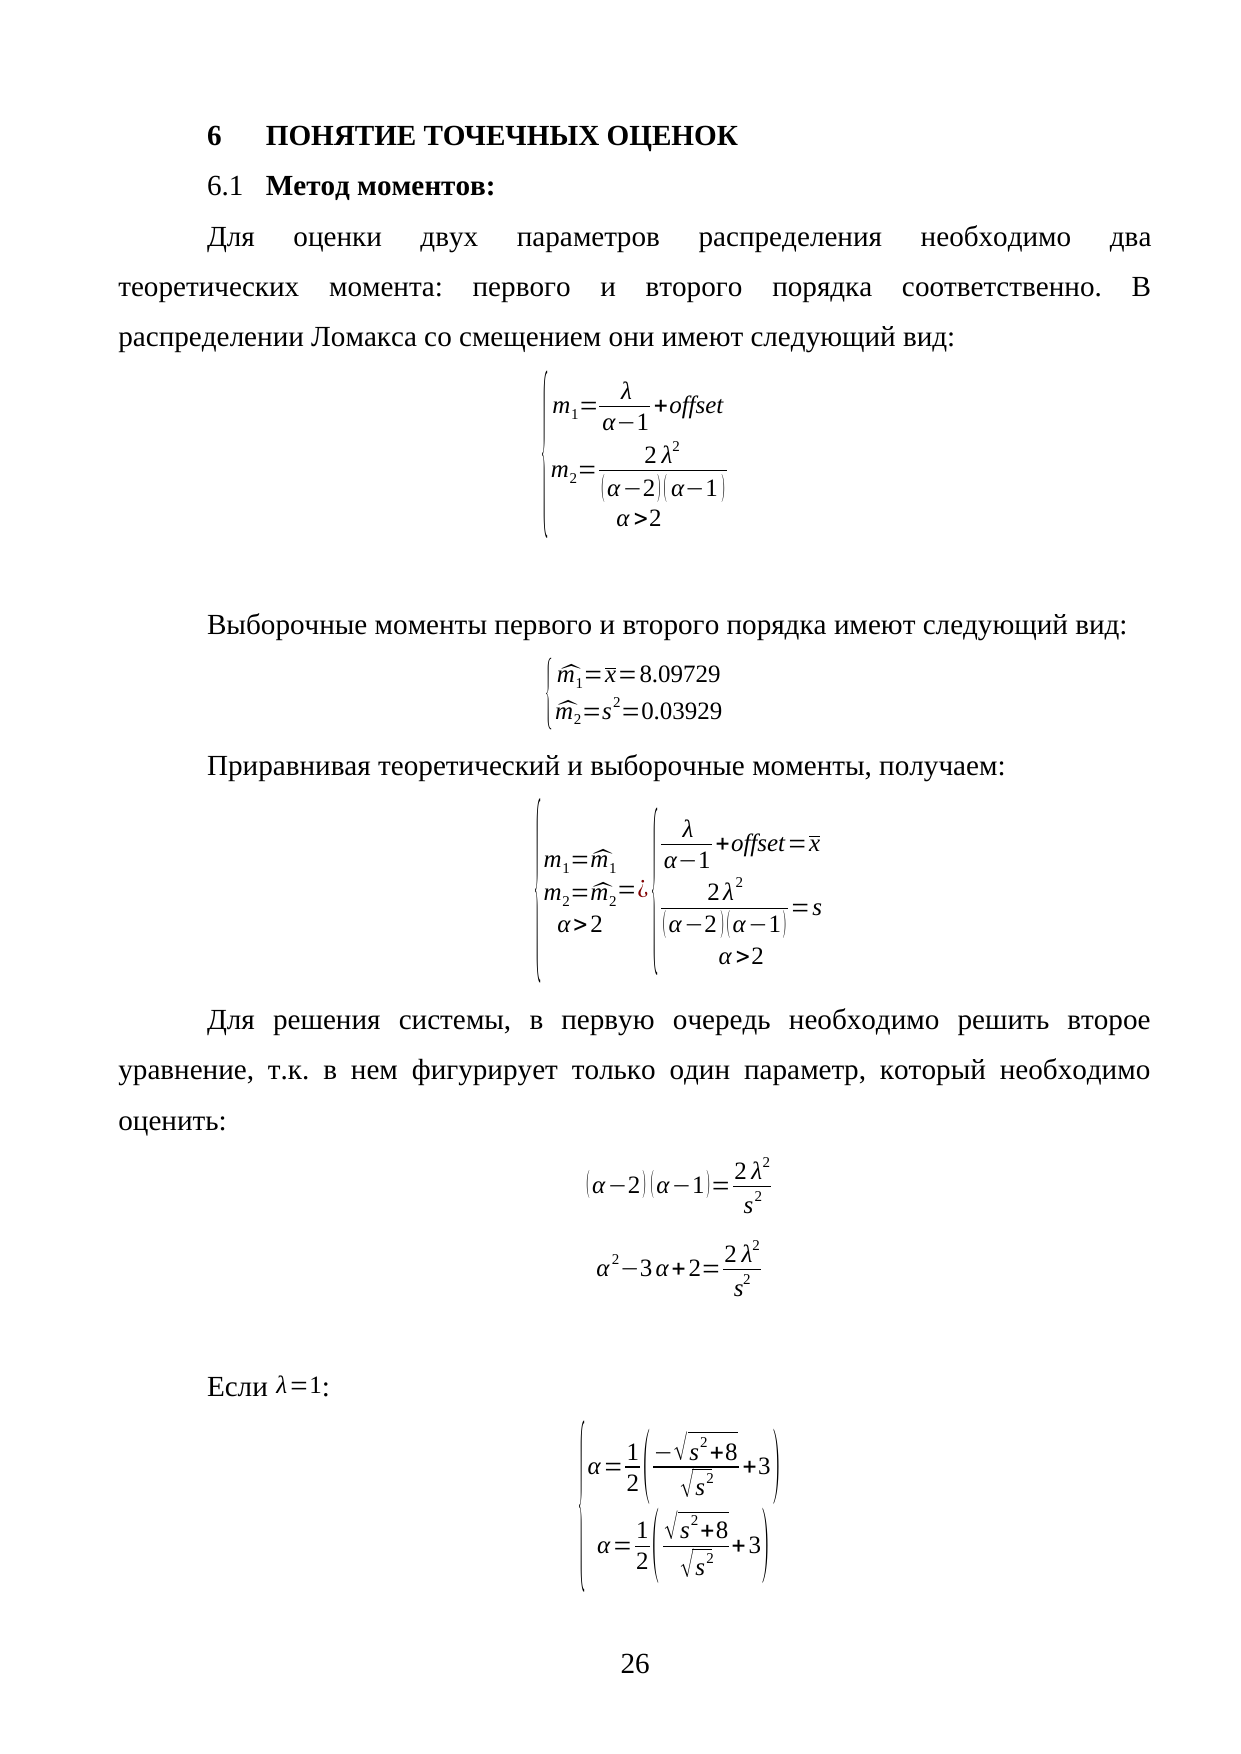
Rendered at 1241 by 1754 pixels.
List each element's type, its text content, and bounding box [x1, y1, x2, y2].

text Для оценки двух параметров распределения необходимо два теоретических момента: первого и второго порядка соответственно. В распределении Ломакса со смещением они имеют следующий вид: [118, 219, 1152, 353]
text Если : [118, 1369, 1152, 1403]
text Приравнивая теоретический и выборочные моменты, получаем: [118, 748, 1152, 782]
text Для решения системы, в первую очередь необходимо решить второе уравнение, т.к. в нем фигурирует только один параметр, который необходимо оценить: [118, 1002, 1152, 1136]
text Выборочные моменты первого и второго порядка имеют следующий вид: [118, 607, 1152, 640]
subtitle Метод моментов: [118, 168, 1152, 202]
subtitle Понятие точечных оценок [118, 118, 1152, 152]
